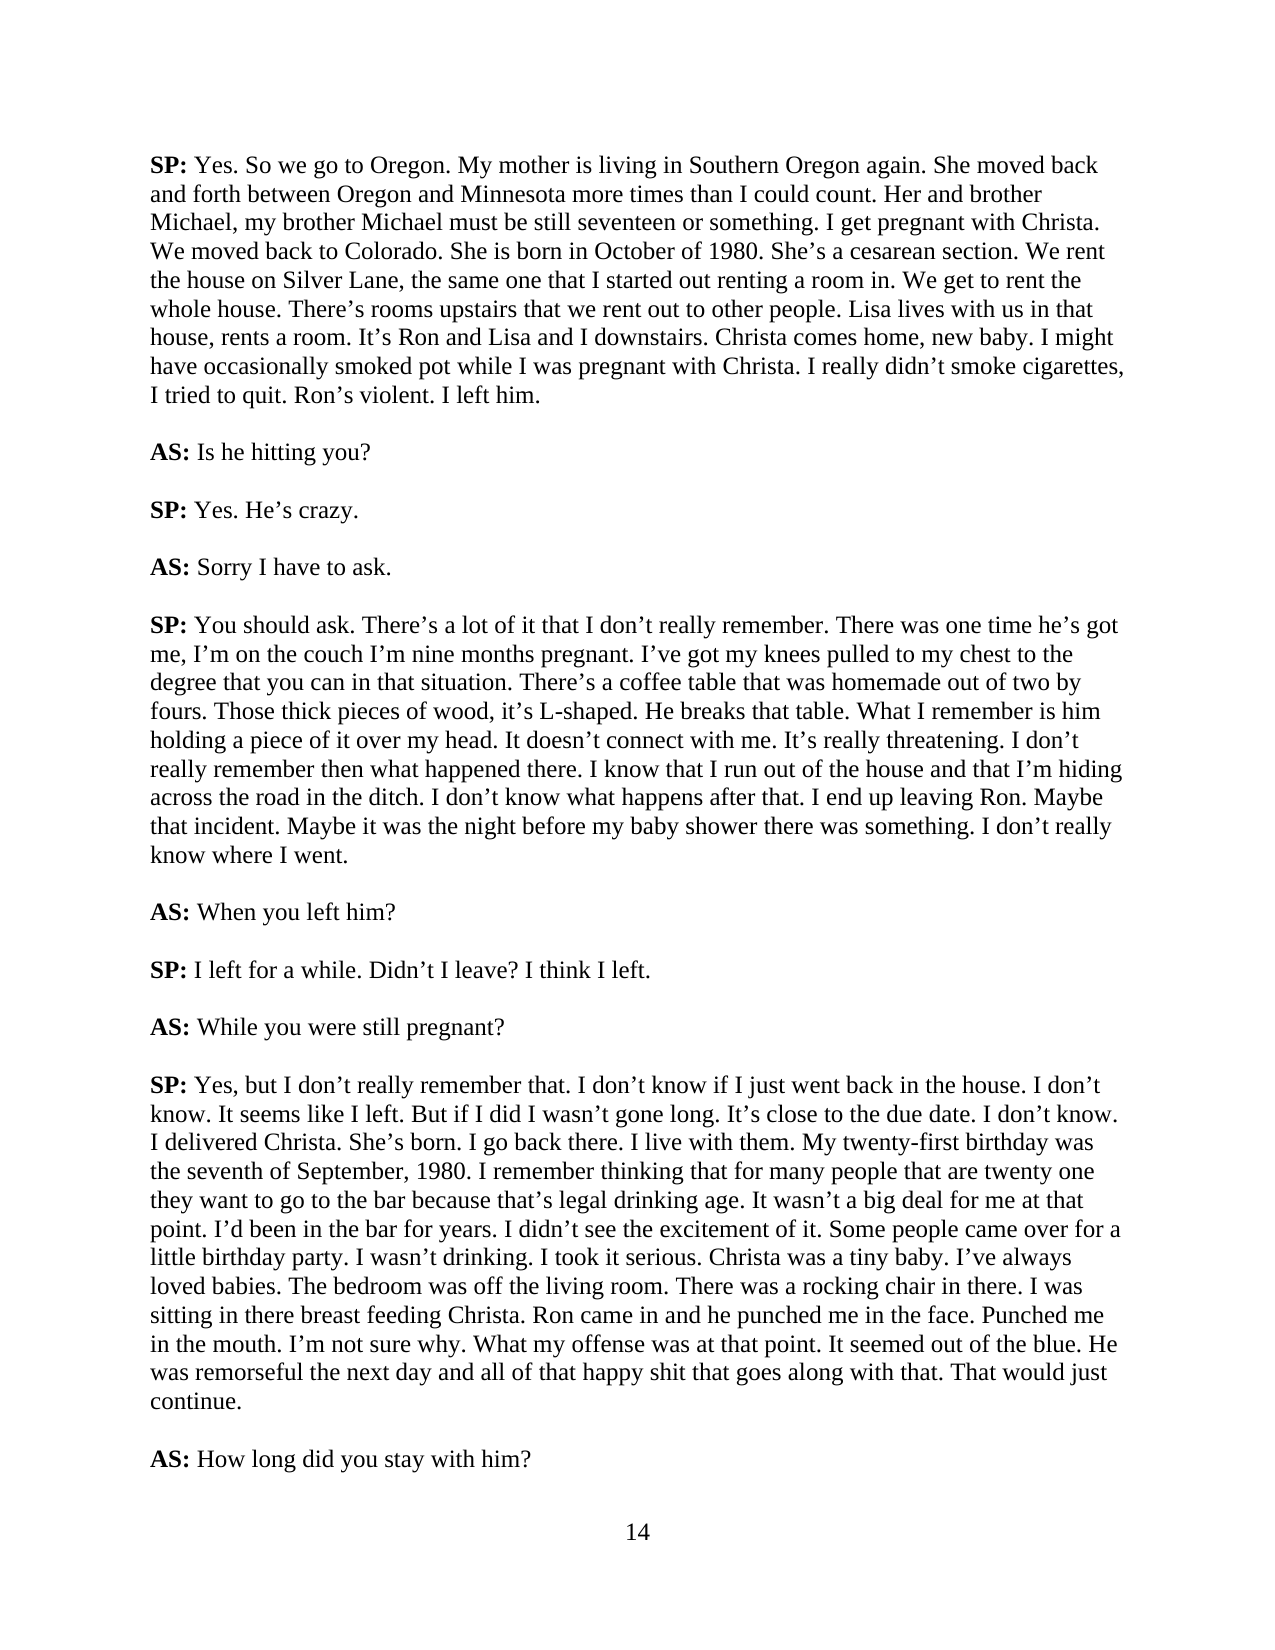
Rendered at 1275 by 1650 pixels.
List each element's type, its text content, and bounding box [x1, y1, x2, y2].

text AS: While you were still pregnant? [150, 1012, 1125, 1041]
text SP: I left for a while. Didn’t I leave? I think I left. [150, 955, 1125, 984]
text SP: Yes, but I don’t really remember that. I don’t know if I just went back in the house. I don’t know. It seems like I left. But if I did I wasn’t gone long. It’s close to the due date. I don’t know. I delivered Christa. She’s born. I go back there. I live with them. My twenty-first birthday was the seventh of September, 1980. I remember thinking that for many people that are twenty one they want to go to the bar because that’s legal drinking age. It wasn’t a big deal for me at that point. I’d been in the bar for years. I didn’t see the excitement of it. Some people came over for a little birthday party. I wasn’t drinking. I took it serious. Christa was a tiny baby. I’ve always loved babies. The bedroom was off the living room. There was a rocking chair in there. I was sitting in there breast feeding Christa. Ron came in and he punched me in the face. Punched me in the mouth. I’m not sure why. What my offense was at that point. It seemed out of the blue. He was remorseful the next day and all of that happy shit that goes along with that. That would just continue. [150, 1070, 1125, 1415]
text AS: Sorry I have to ask. [150, 552, 1125, 581]
text SP: Yes. He’s crazy. [150, 495, 1125, 524]
text AS: When you left him? [150, 897, 1125, 926]
text SP: You should ask. There’s a lot of it that I don’t really remember. There was one time he’s got me, I’m on the couch I’m nine months pregnant. I’ve got my knees pulled to my chest to the degree that you can in that situation. There’s a coffee table that was homemade out of two by fours. Those thick pieces of wood, it’s L-shaped. He breaks that table. What I remember is him holding a piece of it over my head. It doesn’t connect with me. It’s really threatening. I don’t really remember then what happened there. I know that I run out of the house and that I’m hiding across the road in the ditch. I don’t know what happens after that. I end up leaving Ron. Maybe that incident. Maybe it was the night before my baby shower there was something. I don’t really know where I went. [150, 610, 1125, 869]
text AS: How long did you stay with him? [150, 1444, 1125, 1472]
text SP: Yes. So we go to Oregon. My mother is living in Southern Oregon again. She moved back and forth between Oregon and Minnesota more times than I could count. Her and brother Michael, my brother Michael must be still seventeen or something. I get pregnant with Christa. We moved back to Colorado. She is born in October of 1980. She’s a cesarean section. We rent the house on Silver Lane, the same one that I started out renting a room in. We get to rent the whole house. There’s rooms upstairs that we rent out to other people. Lisa lives with us in that house, rents a room. It’s Ron and Lisa and I downstairs. Christa comes home, new baby. I might have occasionally smoked pot while I was pregnant with Christa. I really didn’t smoke cigarettes, I tried to quit. Ron’s violent. I left him. [150, 150, 1125, 409]
text AS: Is he hitting you? [150, 437, 1125, 466]
